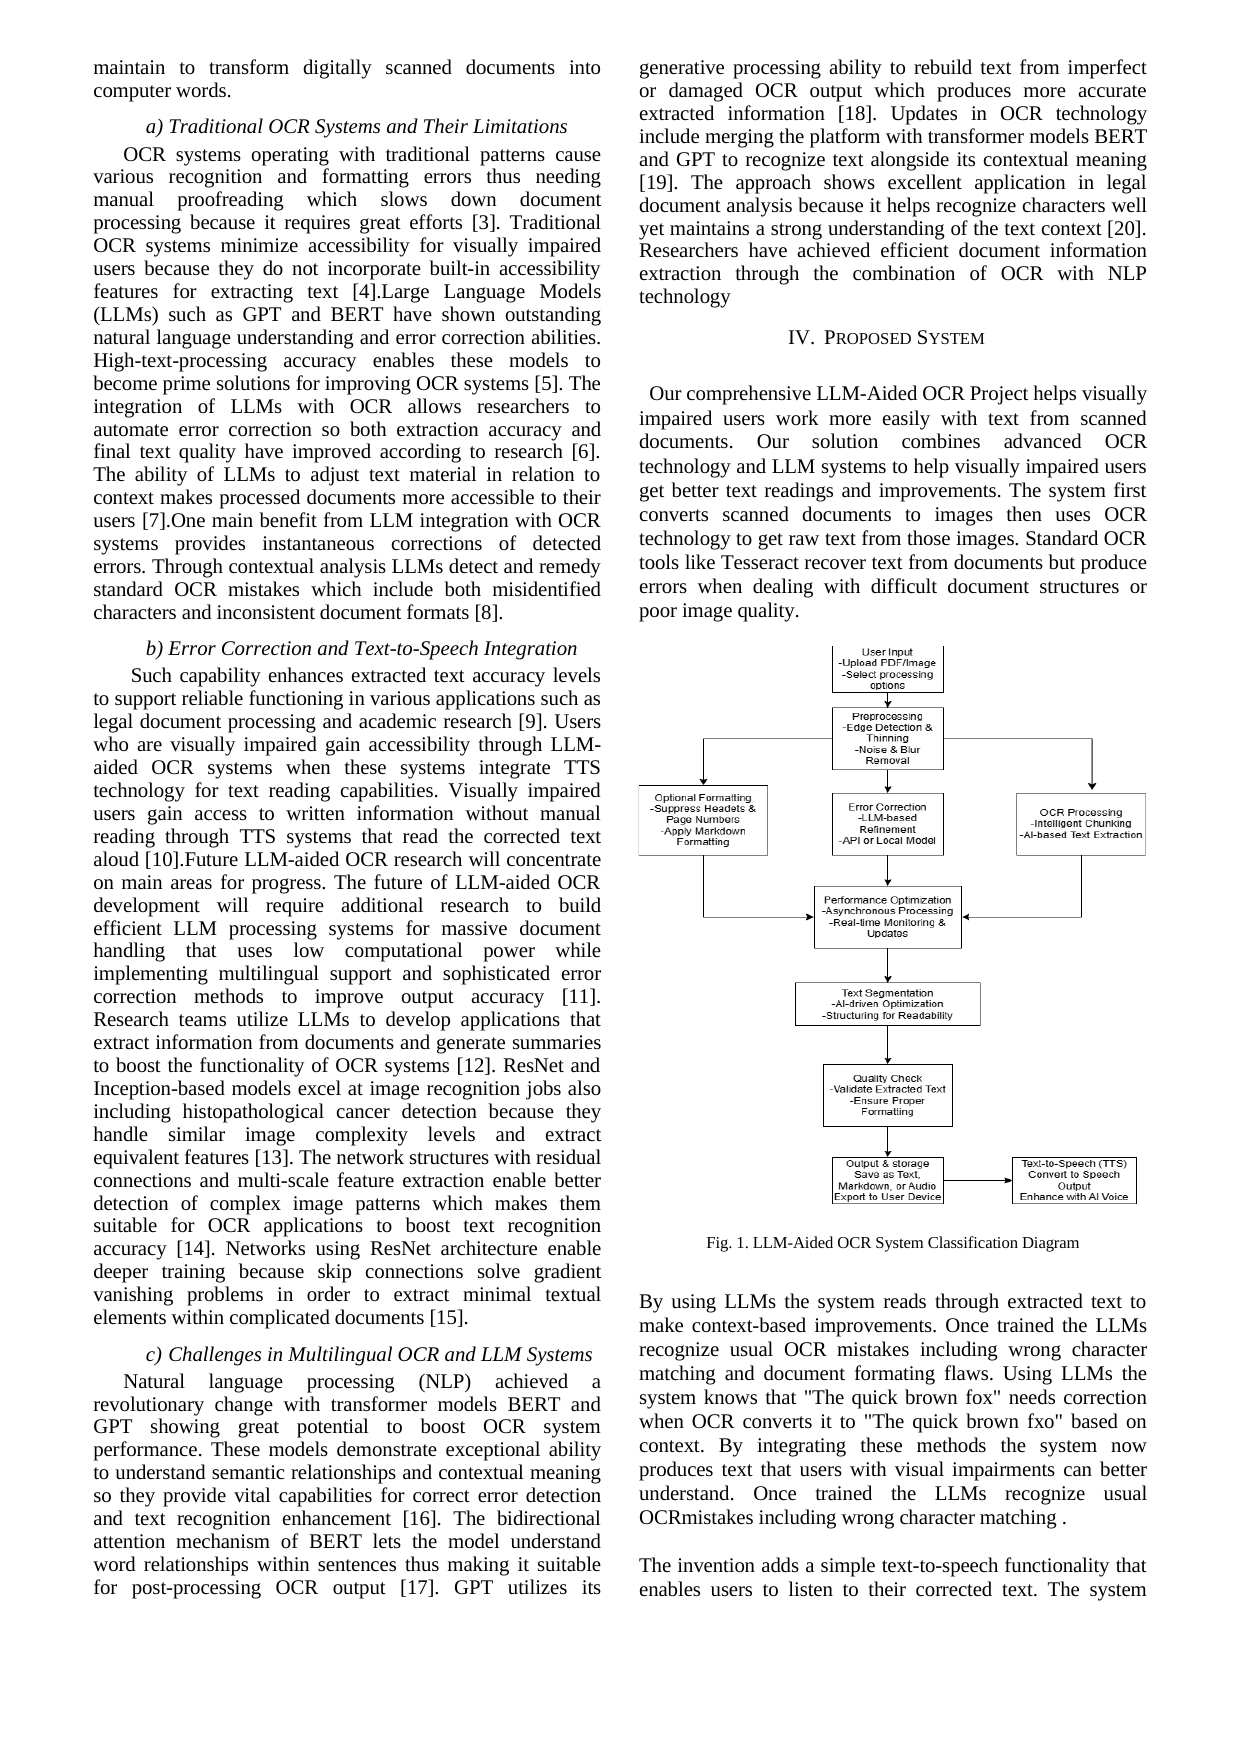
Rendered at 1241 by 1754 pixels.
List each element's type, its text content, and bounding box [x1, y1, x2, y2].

text OCR systems operating with traditional patterns cause various recognition and formatting errors thus needing manual proofreading which slows down document processing because it requires great efforts [3]. Traditional OCR systems minimize accessibility for visually impaired users because they do not incorporate built-in accessibility features for extracting text [4].Large Language Models (LLMs) such as GPT and BERT have shown outstanding natural language understanding and error correction abilities. High-text-processing accuracy enables these models to become prime solutions for improving OCR systems [5]. The integration of LLMs with OCR allows researchers to automate error correction so both extraction accuracy and final text quality have improved according to research [6]. The ability of LLMs to adjust text material in relation to context makes processed documents more accessible to their users [7].One main benefit from LLM integration with OCR systems provides instantaneous corrections of detected errors. Through contextual analysis LLMs detect and remedy standard OCR mistakes which include both misidentified characters and inconsistent document formats [8]. [93, 143, 601, 624]
text Natural language processing (NLP) achieved a revolutionary change with transformer models BERT and GPT showing great potential to boost OCR system performance. These models demonstrate exceptional ability to understand semantic relationships and contextual meaning so they provide vital capabilities for correct error detection and text recognition enhancement [16]. The bidirectional attention mechanism of BERT lets the model understand word relationships within sentences thus making it suitable for post-processing OCR output [17]. GPT utilizes its generative processing ability to rebuild text from imperfect or damaged OCR output which produces more accurate extracted information [18]. Updates in OCR technology include merging the platform with transformer models BERT and GPT to recognize text alongside its contextual meaning [19]. The approach shows excellent application in legal document analysis because it helps recognize characters well yet maintains a strong understanding of the text context [20]. Researchers have achieved efficient document information extraction through the combination of OCR with NLP technology [639, 56, 1147, 308]
subtitle Challenges in Multilingual OCR and LLM Systems [93, 1342, 601, 1366]
subtitle Proposed System [639, 325, 1147, 349]
picture [638, 646, 1146, 1210]
subtitle Traditional OCR Systems and Their Limitations [93, 114, 601, 138]
text Such capability enhances extracted text accuracy levels to support reliable functioning in various applications such as legal document processing and academic research [9]. Users who are visually impaired gain accessibility through LLM-aided OCR systems when these systems integrate TTS technology for text reading capabilities. Visually impaired users gain access to written information without manual reading through TTS systems that read the corrected text aloud [10].Future LLM-aided OCR research will concentrate on main areas for progress. The future of LLM-aided OCR development will require additional research to build efficient LLM processing systems for massive document handling that uses low computational power while implementing multilingual support and sophisticated error correction methods to improve output accuracy [11]. Research teams utilize LLMs to develop applications that extract information from documents and generate summaries to boost the functionality of OCR systems [12]. ResNet and Inception-based models excel at image recognition jobs also including histopathological cancer detection because they handle similar image complexity levels and extract equivalent features [13]. The network structures with residual connections and multi-scale feature extraction enable better detection of complex image patterns which makes them suitable for OCR applications to boost text recognition accuracy [14]. Networks using ResNet architecture enable deeper training because skip connections solve gradient vanishing problems in order to extract minimal textual elements within complicated documents [15]. [93, 664, 601, 1329]
subtitle Error Correction and Text-to-Speech Integration [93, 636, 601, 660]
text Natural language processing (NLP) achieved a revolutionary change with transformer models BERT and GPT showing great potential to boost OCR system performance. These models demonstrate exceptional ability to understand semantic relationships and contextual meaning so they provide vital capabilities for correct error detection and text recognition enhancement [16]. The bidirectional attention mechanism of BERT lets the model understand word relationships within sentences thus making it suitable for post-processing OCR output [17]. GPT utilizes its generative processing ability to rebuild text from imperfect or damaged OCR output which produces more accurate extracted information [18]. Updates in OCR technology include merging the platform with transformer models BERT and GPT to recognize text alongside its contextual meaning [19]. The approach shows excellent application in legal document analysis because it helps recognize characters well yet maintains a strong understanding of the text context [20]. Researchers have achieved efficient document information extraction through the combination of OCR with NLP technology [93, 1370, 601, 1599]
text Our comprehensive LLM-Aided OCR Project helps visually impaired users work more easily with text from scanned documents. Our solution combines advanced OCR technology and LLM systems to help visually impaired users get better text readings and improvements. The system first converts scanned documents to images then uses OCR technology to get raw text from those images. Standard OCR tools like Tesseract recover text from documents but produce errors when dealing with difficult document structures or poor image quality. [639, 381, 1147, 622]
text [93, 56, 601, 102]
text Fig. 1. LLM-Aided OCR System Classification Diagram [639, 1234, 1147, 1252]
text By using LLMs the system reads through extracted text to make context-based improvements. Once trained the LLMs recognize usual OCR mistakes including wrong character matching and document formating flaws. Using LLMs the system knows that "The quick brown fox" needs correction when OCR converts it to "The quick brown fxo" based on context. By integrating these methods the system now produces text that users with visual impairments can better understand. Once trained the LLMs recognize usual OCRmistakes including wrong character matching . [639, 1288, 1147, 1529]
